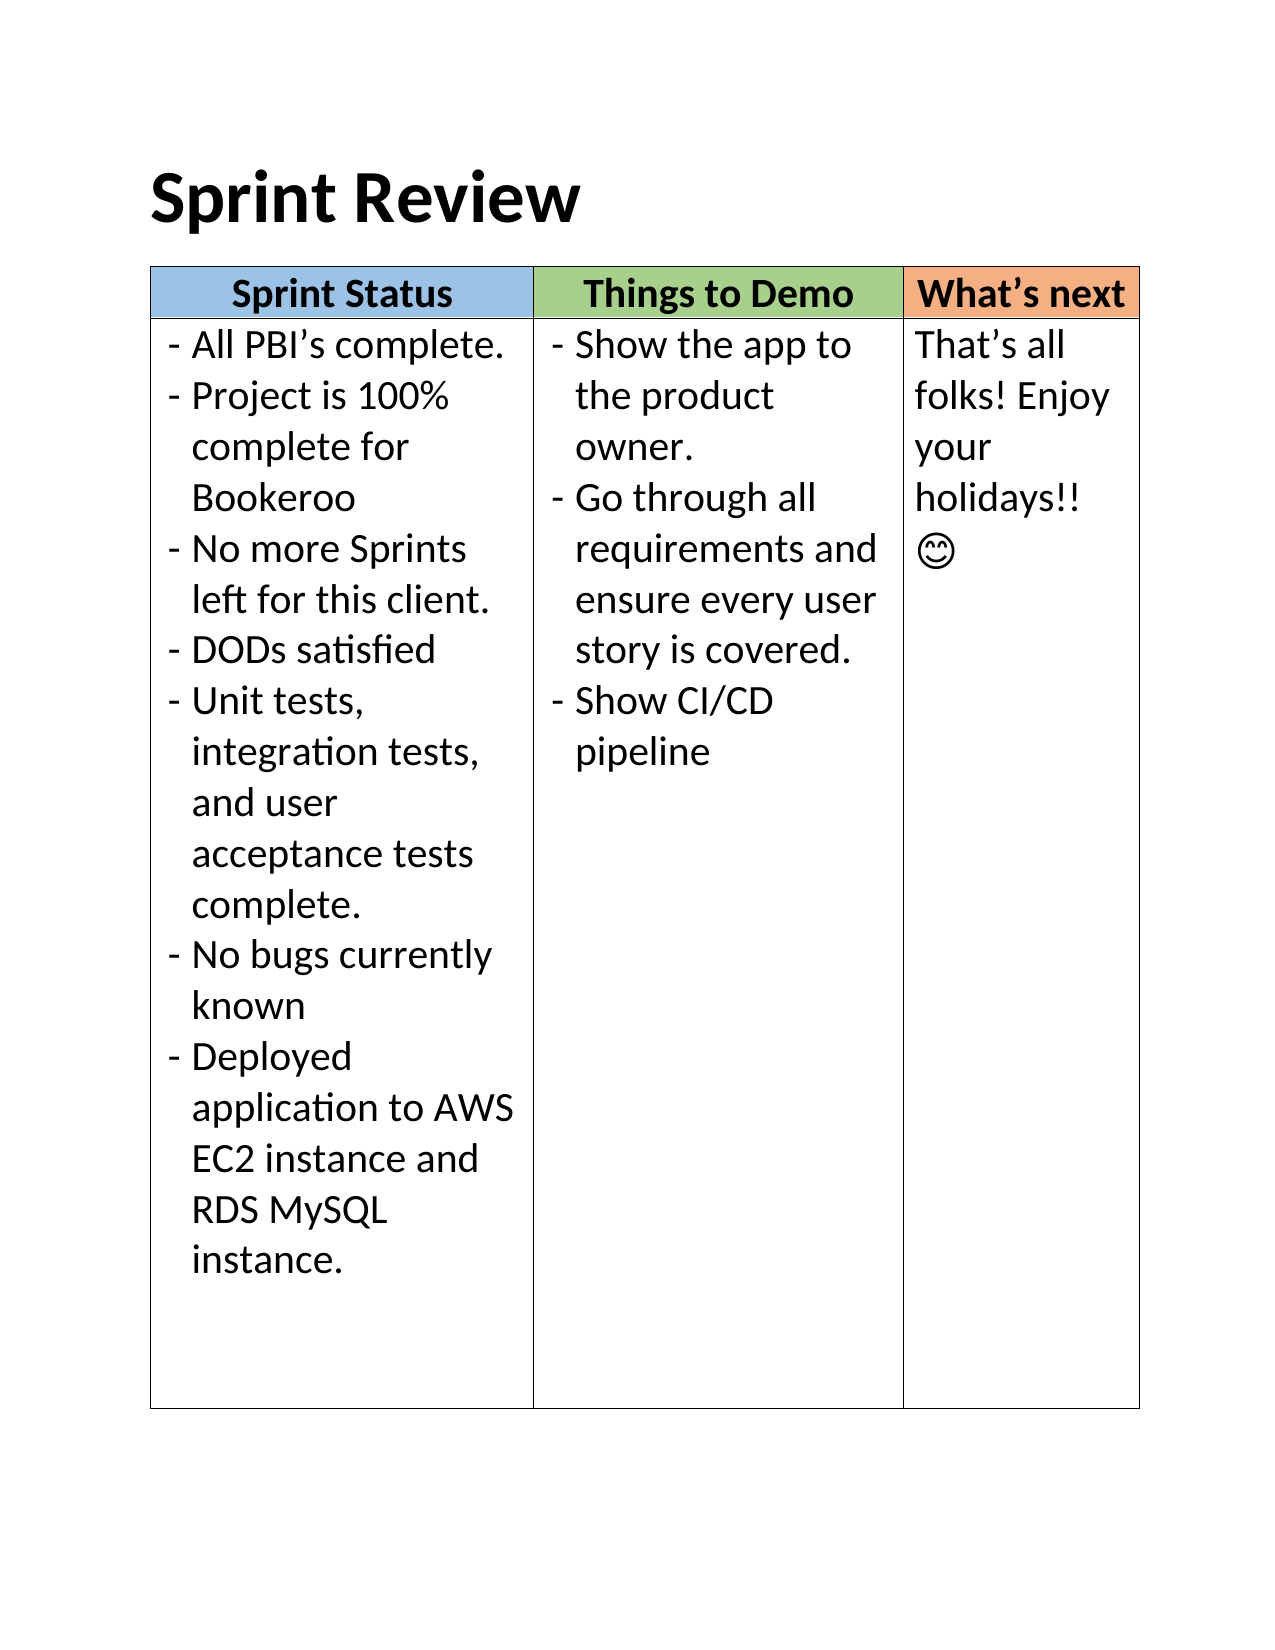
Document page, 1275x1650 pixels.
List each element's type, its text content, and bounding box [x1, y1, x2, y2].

table_cell Show the app to the product owner. Go through all requirements and ensure every user story is covered. Show CI/CD pipeline [534, 319, 903, 1408]
table_cell That’s all folks! Enjoy your holidays!! [904, 319, 1139, 1408]
text Sprint Review [150, 150, 1125, 242]
table_header What’s next [904, 267, 1139, 317]
table_header Sprint Status [151, 267, 533, 317]
table_cell All PBI’s complete. Project is 100% complete for Bookeroo No more Sprints left for this client. DODs satisfied Unit tests, integration tests, and user acceptance tests complete. No bugs currently known Deployed application to AWS EC2 instance and RDS MySQL instance. [151, 319, 533, 1408]
table_header Things to Demo [534, 267, 903, 317]
